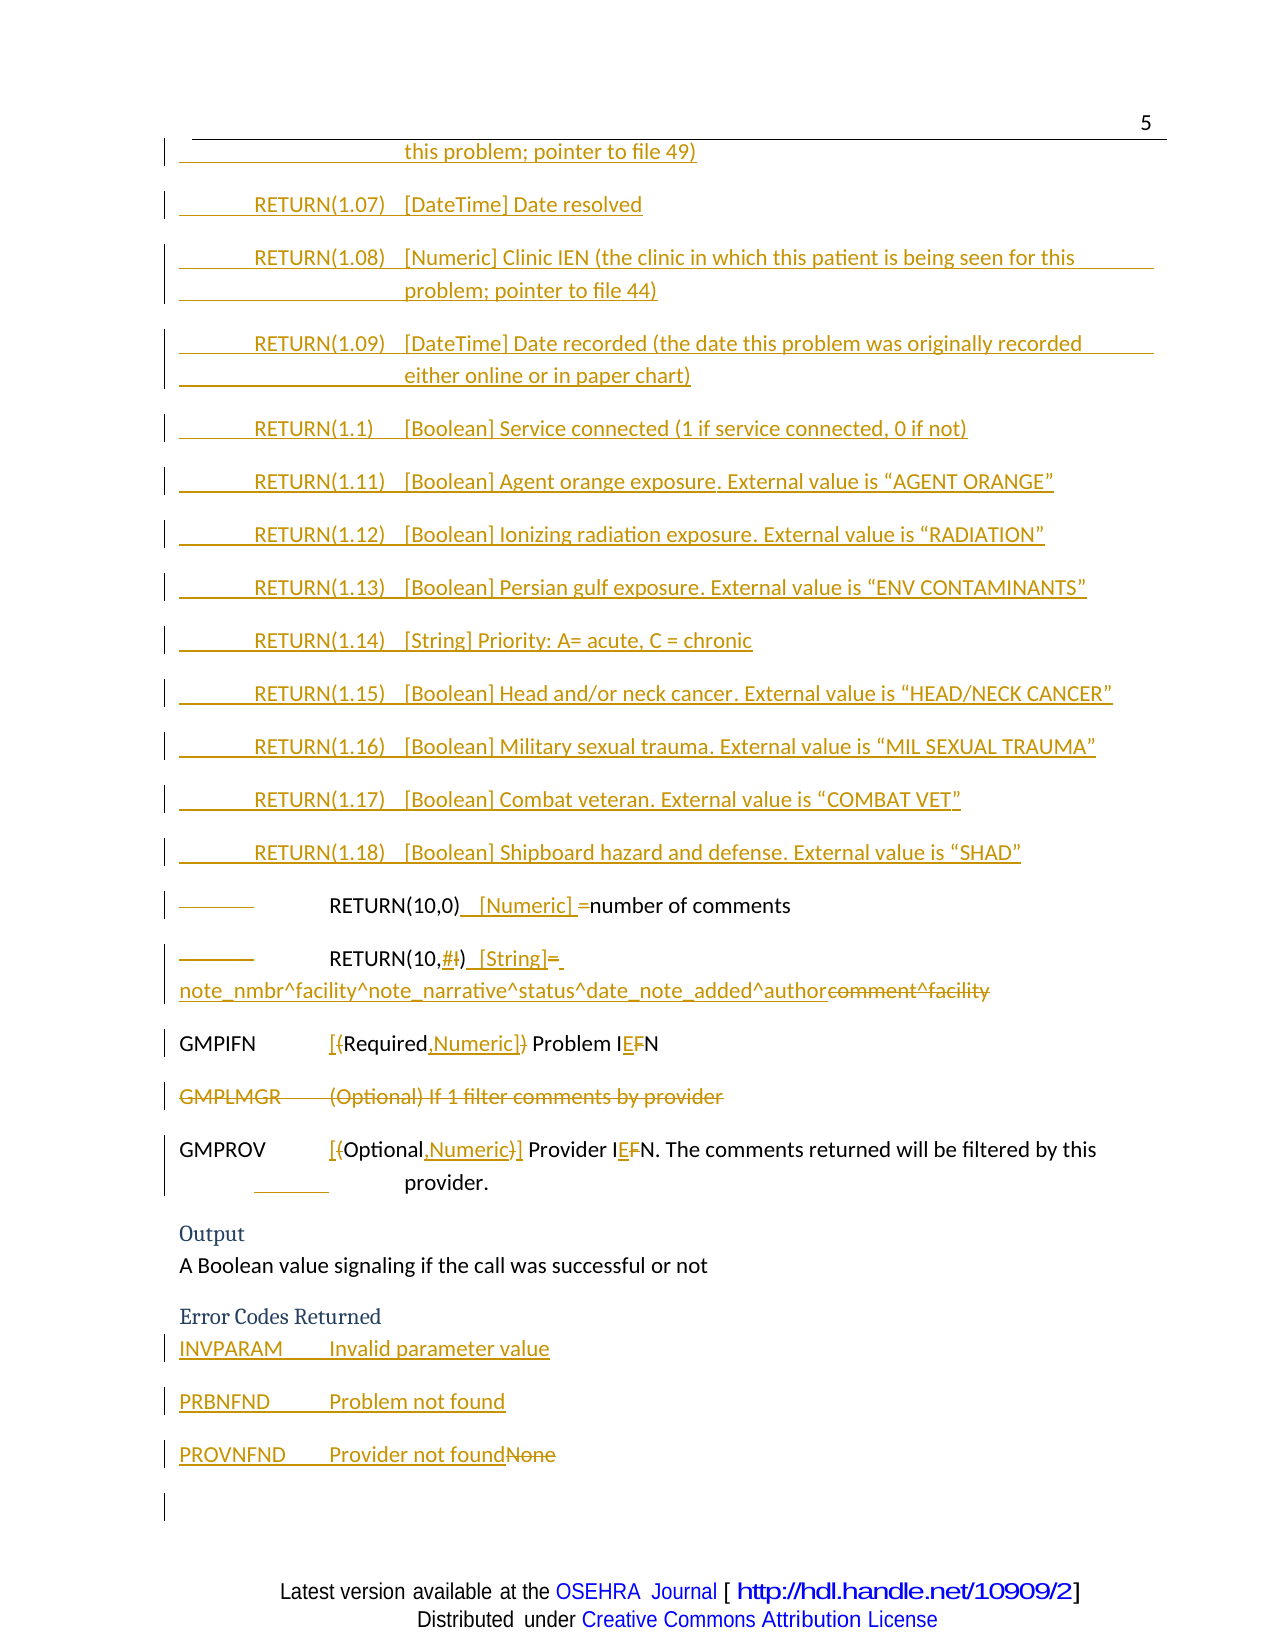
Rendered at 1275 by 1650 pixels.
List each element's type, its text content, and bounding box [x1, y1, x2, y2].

text A Boolean value signaling if the call was successful or not [179, 1251, 1179, 1279]
subtitle Error Codes Returned [179, 1304, 1179, 1330]
text GMPIFN Required Problem IN [179, 1029, 1179, 1057]
subtitle Output [179, 1221, 1179, 1247]
text GMPROV Optional Provider IN. The comments returned will be filtered by this provider. [179, 1135, 1179, 1196]
text RETURN(10,) [179, 944, 1179, 1004]
text RETURN(10,0)number of comments [179, 891, 1179, 919]
